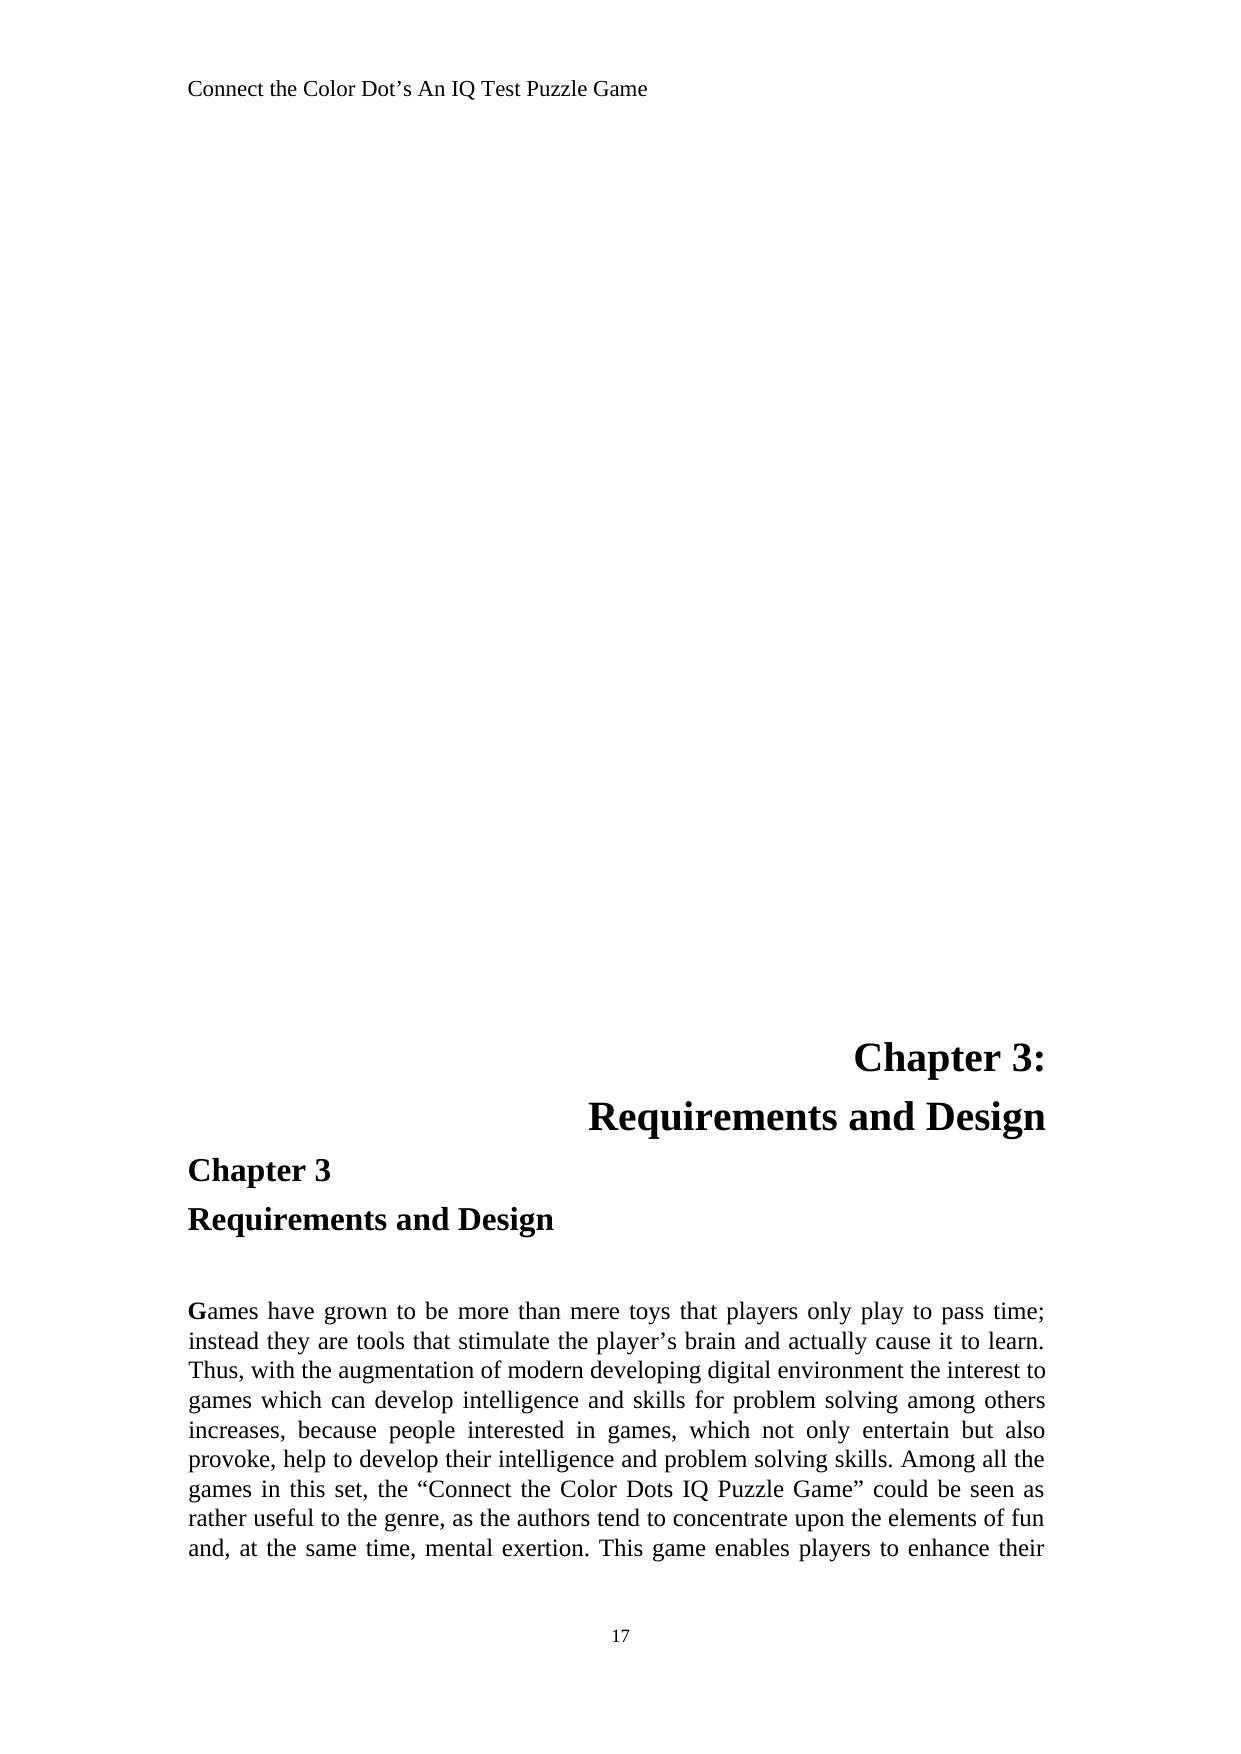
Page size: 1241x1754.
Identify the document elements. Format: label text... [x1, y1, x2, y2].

text Chapter 3 [187, 1150, 1046, 1188]
text Requirements and Design [188, 1091, 1046, 1139]
text Chapter 3: [187, 1033, 1046, 1081]
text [187, 1296, 1046, 1562]
text Requirements and Design [187, 1199, 1046, 1237]
